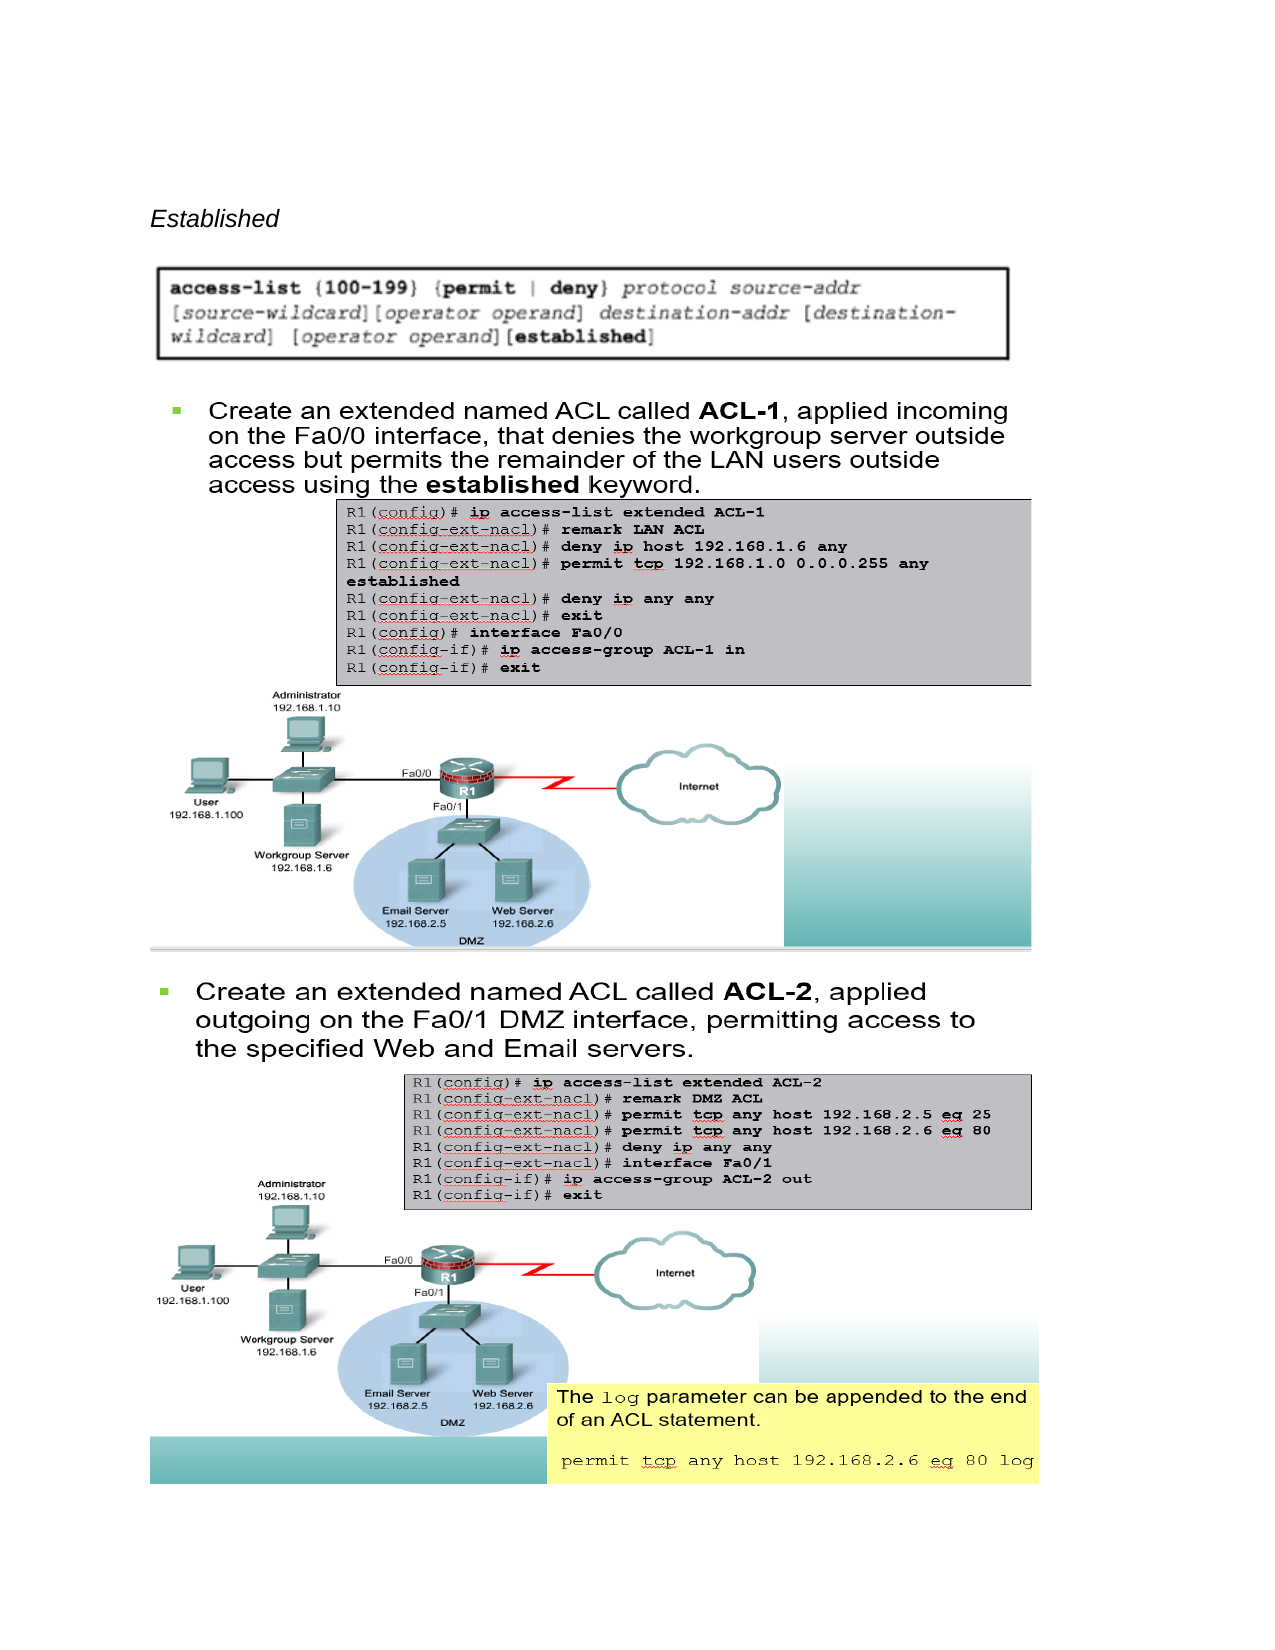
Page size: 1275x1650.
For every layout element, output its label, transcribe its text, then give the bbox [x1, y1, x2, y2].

picture [150, 393, 1032, 952]
text Established [150, 204, 1125, 233]
picture [150, 257, 1023, 369]
picture [150, 975, 1039, 1484]
